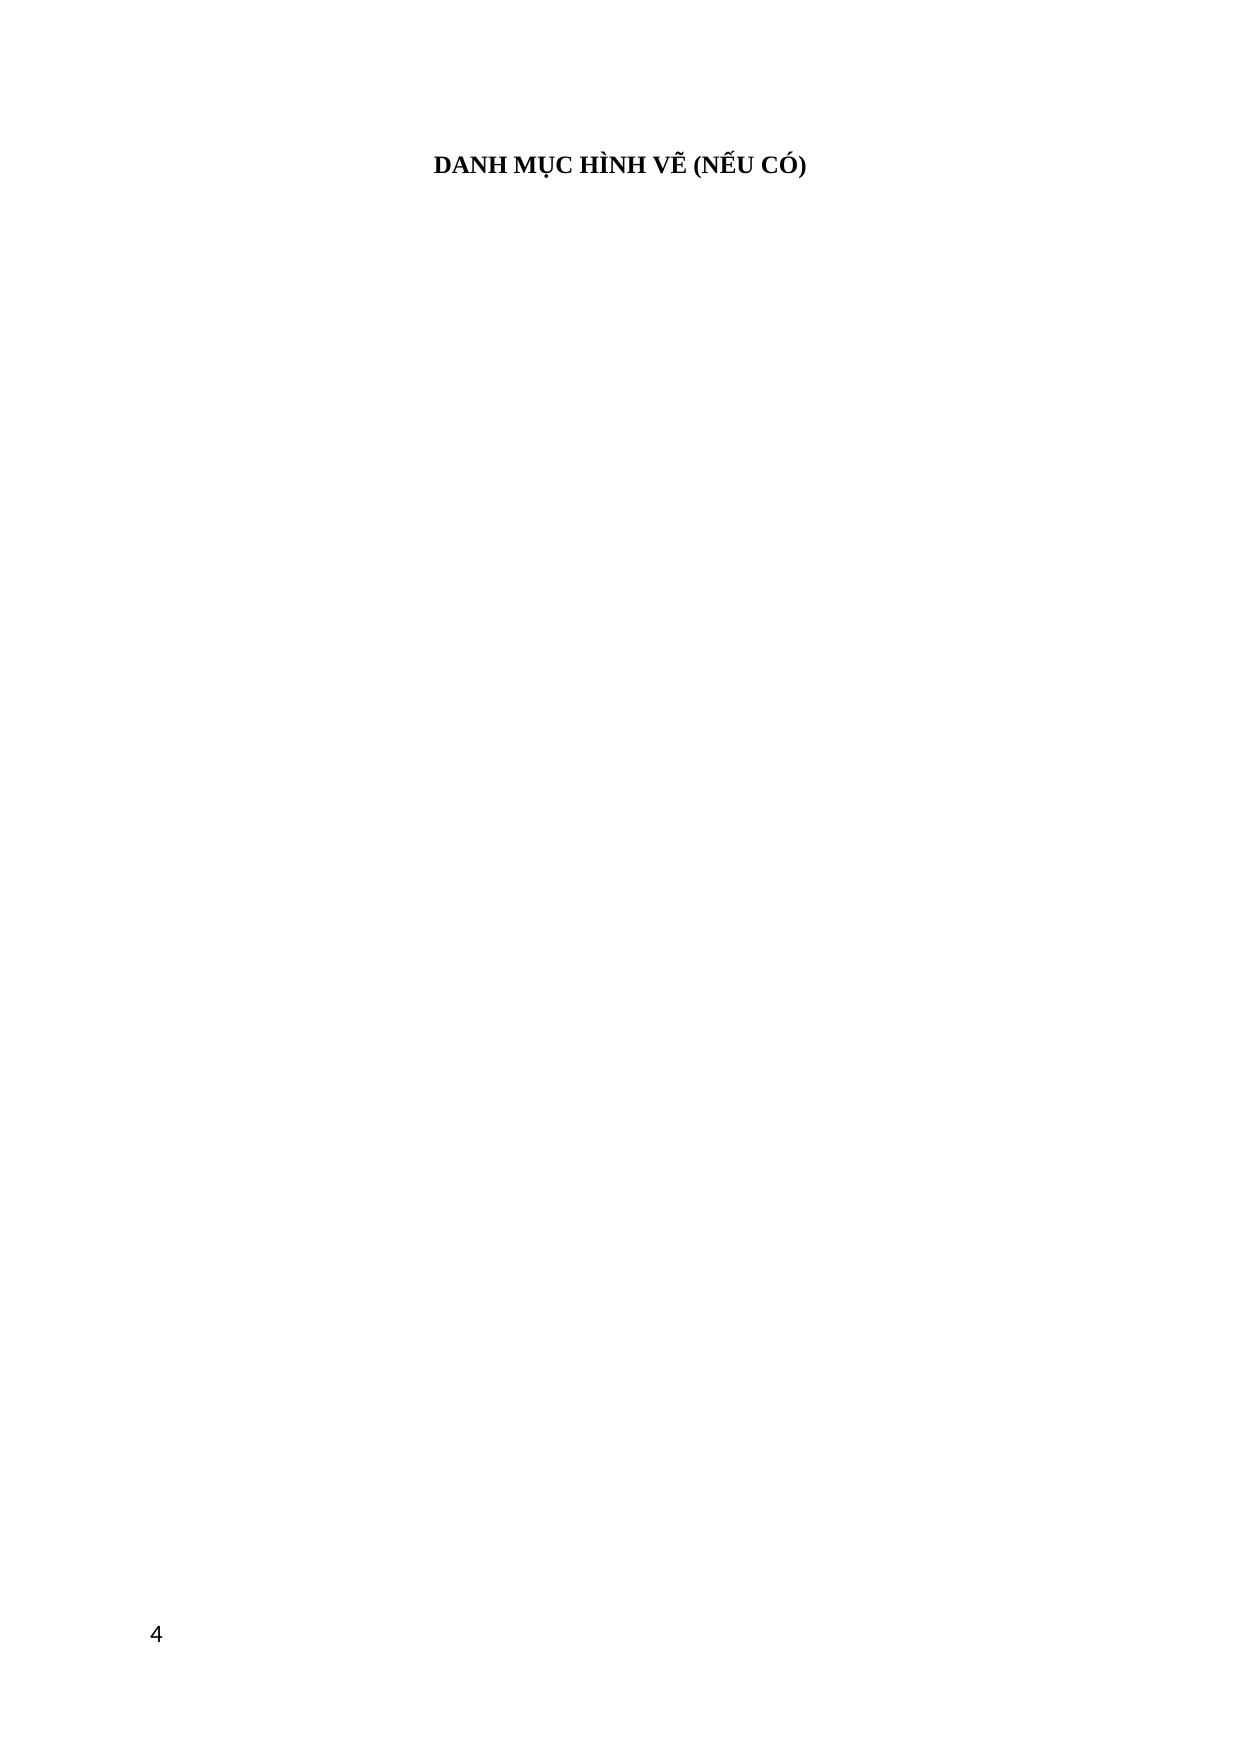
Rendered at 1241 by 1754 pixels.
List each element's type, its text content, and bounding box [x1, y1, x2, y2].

text DANH MỤC HÌNH VẼ (NẾU CÓ) [150, 150, 1090, 179]
